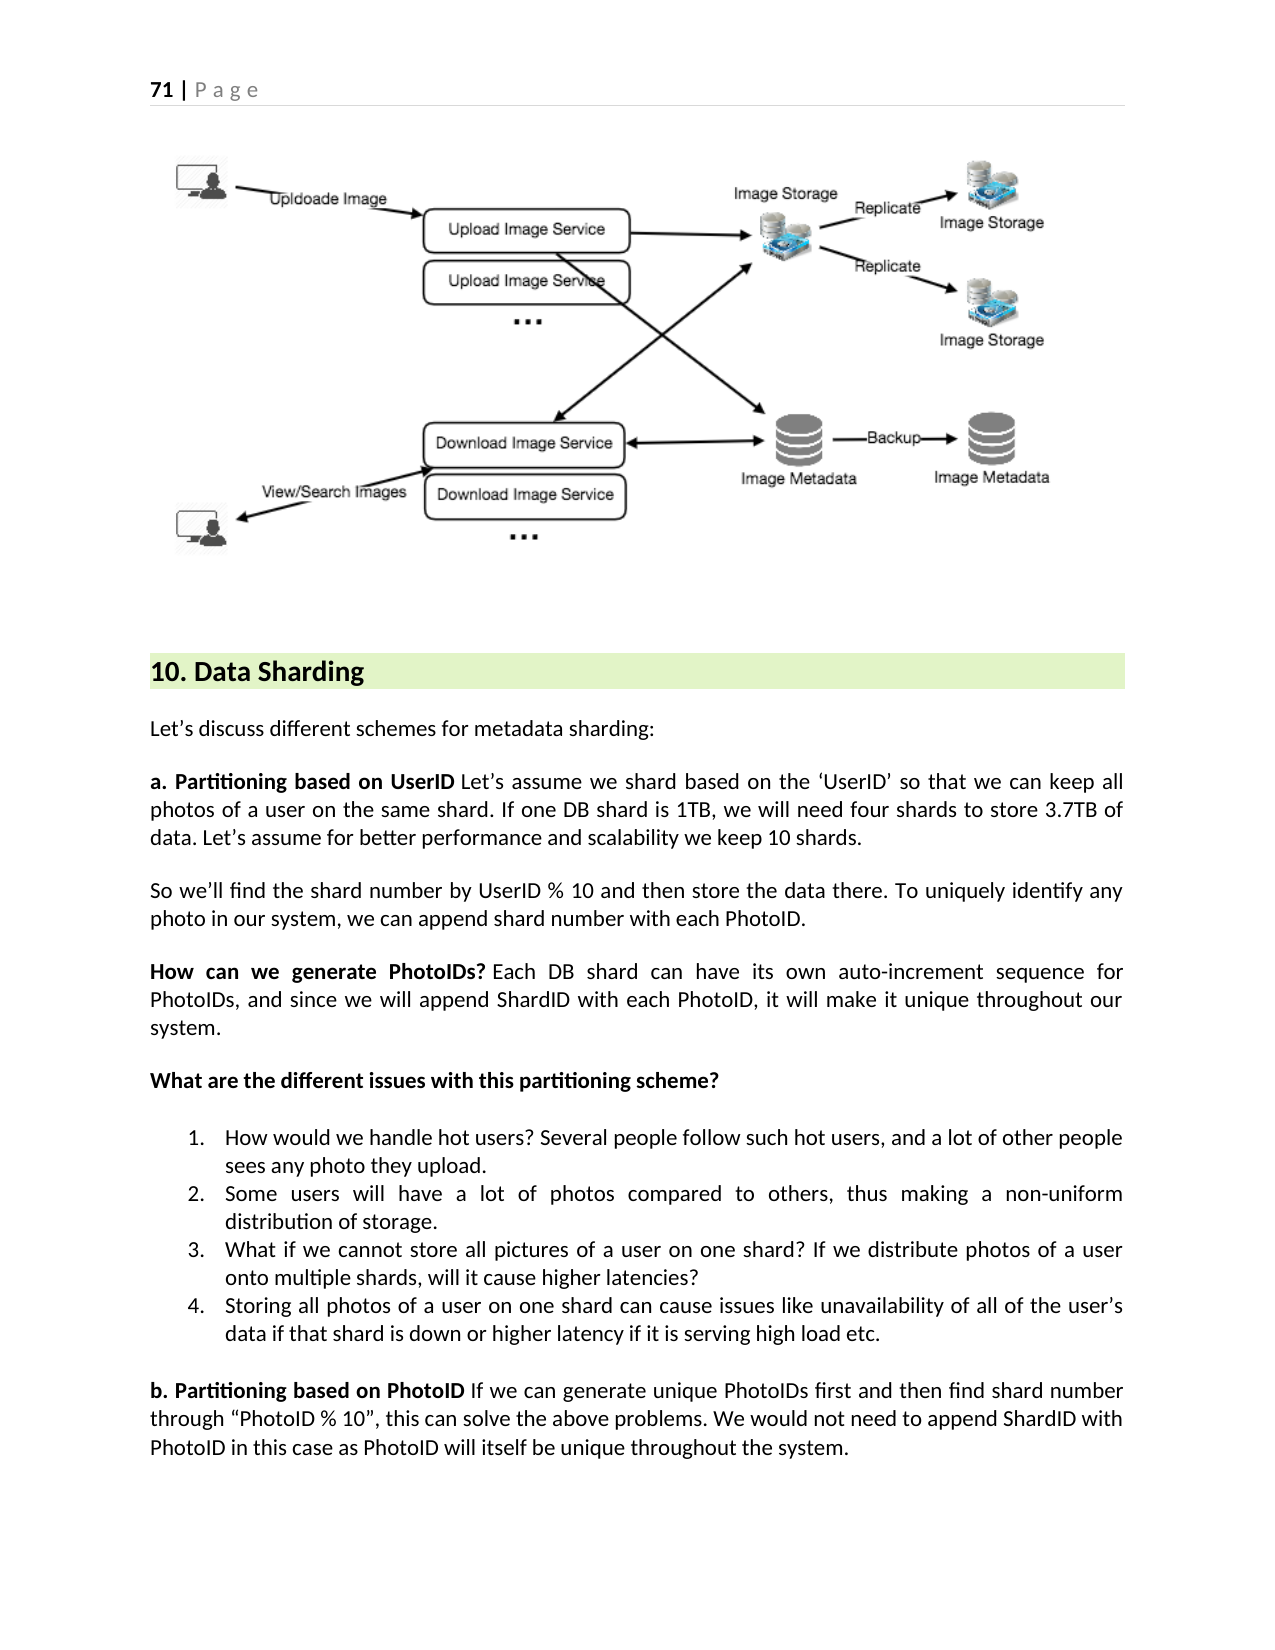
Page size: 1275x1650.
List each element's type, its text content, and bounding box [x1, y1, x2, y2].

picture [150, 150, 1082, 574]
list Storing all photos of a user on one shard can cause issues like unavailability of all of the user’s data if that shard is down or higher latency if it is serving high load etc. [187, 1291, 1125, 1347]
list What if we cannot store all pictures of a user on one shard? If we distribute photos of a user onto multiple shards, will it cause higher latencies? [187, 1235, 1125, 1291]
text b. Partitioning based on PhotoID If we can generate unique PhotoIDs first and then find shard number through “PhotoID % 10”, this can solve the above problems. We would not need to append ShardID with PhotoID in this case as PhotoID will itself be unique throughout the system. [150, 1377, 1125, 1461]
text Let’s discuss different schemes for metadata sharding: [150, 714, 1125, 742]
list How would we handle hot users? Several people follow such hot users, and a lot of other people sees any photo they upload. [187, 1123, 1125, 1179]
text So we’ll find the shard number by UserID % 10 and then store the data there. To uniquely identify any photo in our system, we can append shard number with each PhotoID. [150, 876, 1125, 932]
text a. Partitioning based on UserID Let’s assume we shard based on the ‘UserID’ so that we can keep all photos of a user on the same shard. If one DB shard is 1TB, we will need four shards to store 3.7TB of data. Let’s assume for better performance and scalability we keep 10 shards. [150, 767, 1125, 851]
text How can we generate PhotoIDs? Each DB shard can have its own auto-increment sequence for PhotoIDs, and since we will append ShardID with each PhotoID, it will make it unique throughout our system. [150, 957, 1125, 1041]
text What are the different issues with this partitioning scheme? [150, 1066, 1125, 1094]
list Some users will have a lot of photos compared to others, thus making a non-uniform distribution of storage. [187, 1179, 1125, 1235]
text 10. Data Sharding [150, 653, 1125, 689]
